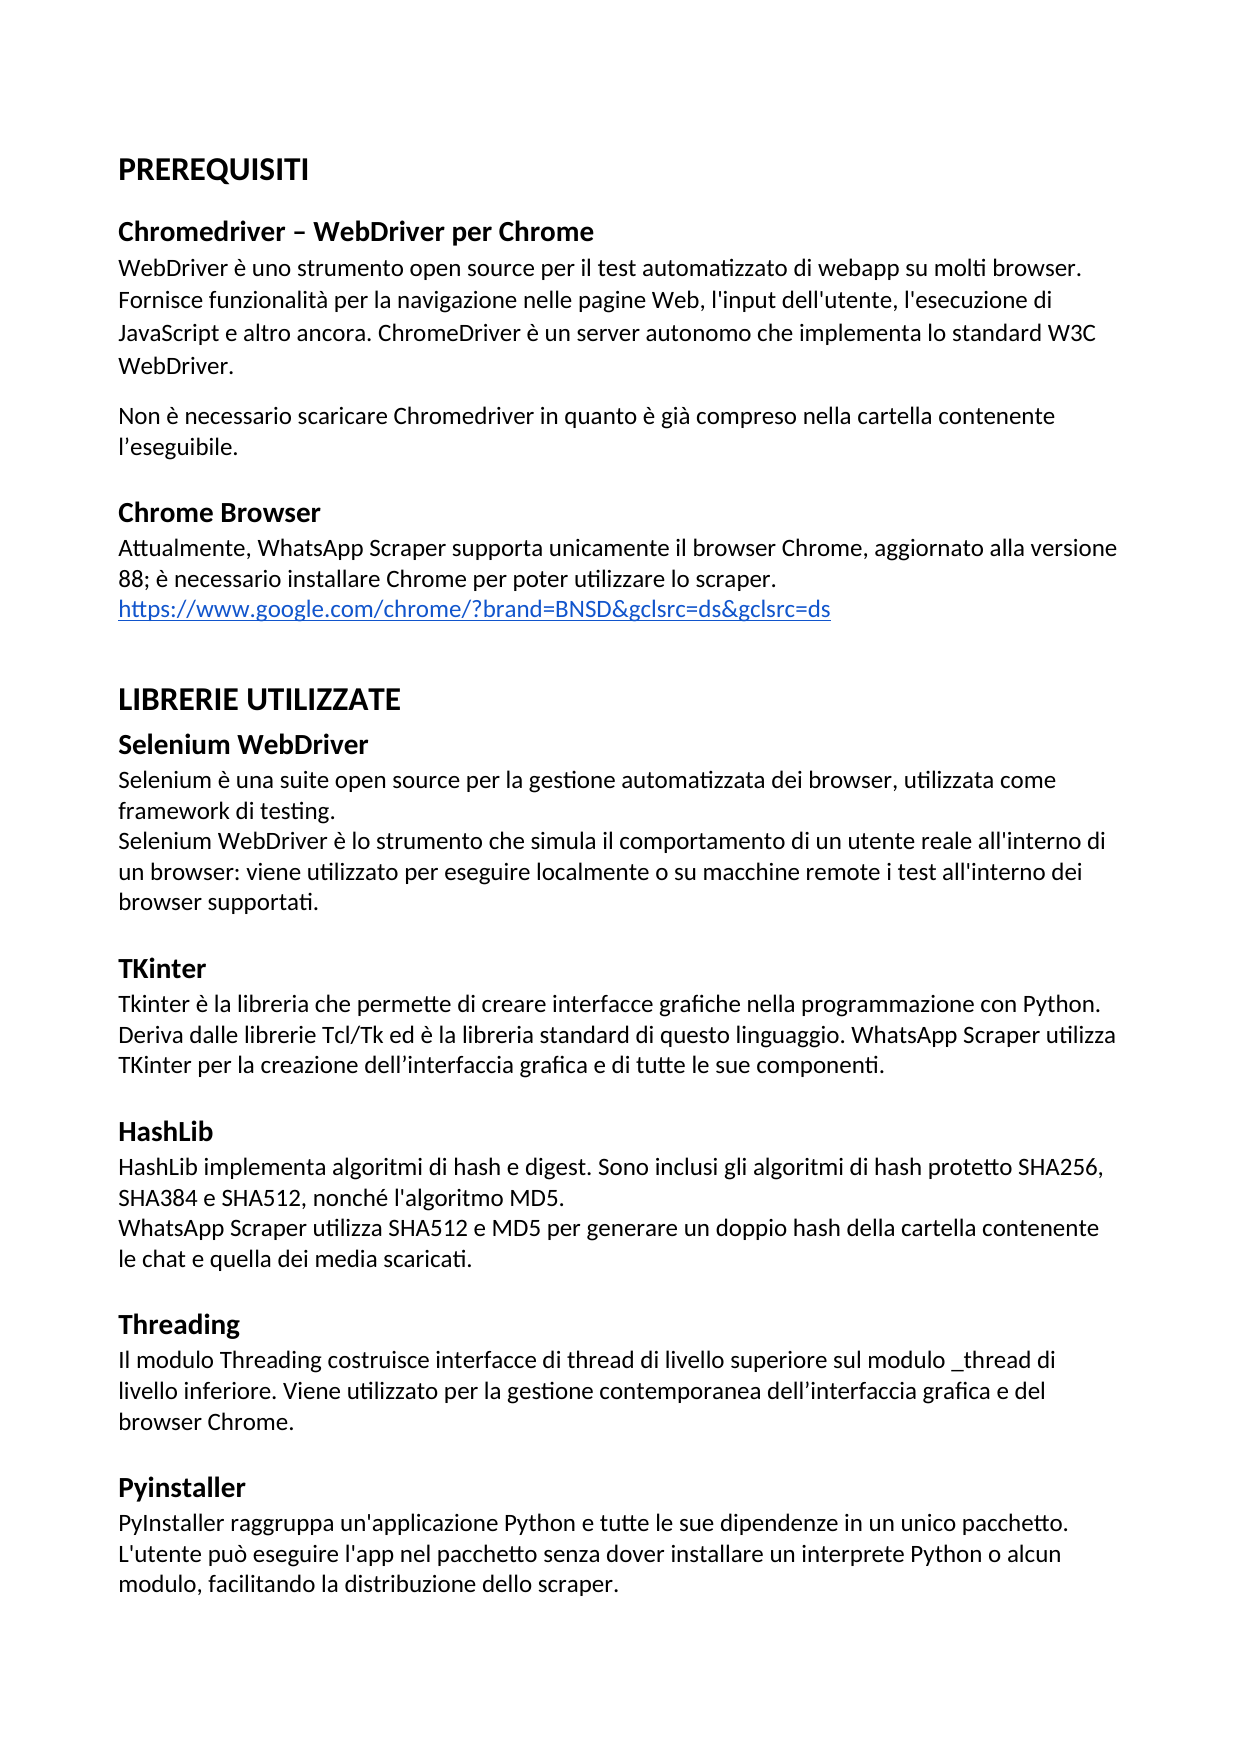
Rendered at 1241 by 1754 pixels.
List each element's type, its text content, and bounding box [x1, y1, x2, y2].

text Tkinter è la libreria che permette di creare interfacce grafiche nella programmazione con Python. Deriva dalle librerie Tcl/Tk ed è la libreria standard di questo linguaggio. WhatsApp Scraper utilizza TKinter per la creazione dell’interfaccia grafica e di tutte le sue componenti. [118, 988, 1122, 1080]
subtitle Chromedriver – WebDriver per Chrome [118, 213, 1122, 249]
subtitle Selenium WebDriver [118, 726, 1122, 762]
text WhatsApp Scraper utilizza SHA512 e MD5 per generare un doppio hash della cartella contenente le chat e quella dei media scaricati. [118, 1212, 1122, 1273]
text Non è necessario scaricare Chromedriver in quanto è già compreso nella cartella contenente l’eseguibile. [118, 400, 1122, 461]
text Selenium è una suite open source per la gestione automatizzata dei browser, utilizzata come framework di testing. [118, 764, 1122, 825]
text Il modulo Threading costruisce interfacce di thread di livello superiore sul modulo _thread di livello inferiore. Viene utilizzato per la gestione contemporanea dell’interfaccia grafica e del browser Chrome. [118, 1345, 1122, 1436]
subtitle Chrome Browser [118, 494, 1122, 530]
text Attualmente, WhatsApp Scraper supporta unicamente il browser Chrome, aggiornato alla versione 88; è necessario installare Chrome per poter utilizzare lo scraper. https://www.google.com/chrome/?brand=BNSD&gclsrc=ds&gclsrc=ds [118, 532, 1122, 624]
text WebDriver è uno strumento open source per il test automatizzato di webapp su molti browser. Fornisce funzionalità per la navigazione nelle pagine Web, l'input dell'utente, l'esecuzione di JavaScript e altro ancora. ChromeDriver è un server autonomo che implementa lo standard W3C WebDriver. [118, 252, 1122, 381]
subtitle TKinter [118, 950, 1122, 986]
subtitle Pyinstaller [118, 1469, 1122, 1505]
subtitle Threading [118, 1306, 1122, 1342]
text Selenium WebDriver è lo strumento che simula il comportamento di un utente reale all'interno di un browser: viene utilizzato per eseguire localmente o su macchine remote i test all'interno dei browser supportati. [118, 825, 1122, 917]
text PyInstaller raggruppa un'applicazione Python e tutte le sue dipendenze in un unico pacchetto. L'utente può eseguire l'app nel pacchetto senza dover installare un interprete Python o alcun modulo, facilitando la distribuzione dello scraper. [118, 1508, 1122, 1599]
text HashLib implementa algoritmi di hash e digest. Sono inclusi gli algoritmi di hash protetto SHA256, SHA384 e SHA512, nonché l'algoritmo MD5. [118, 1151, 1122, 1212]
subtitle LIBRERIE UTILIZZATE [118, 678, 1122, 718]
subtitle HashLib [118, 1113, 1122, 1148]
text PREREQUISITI [118, 148, 1122, 188]
